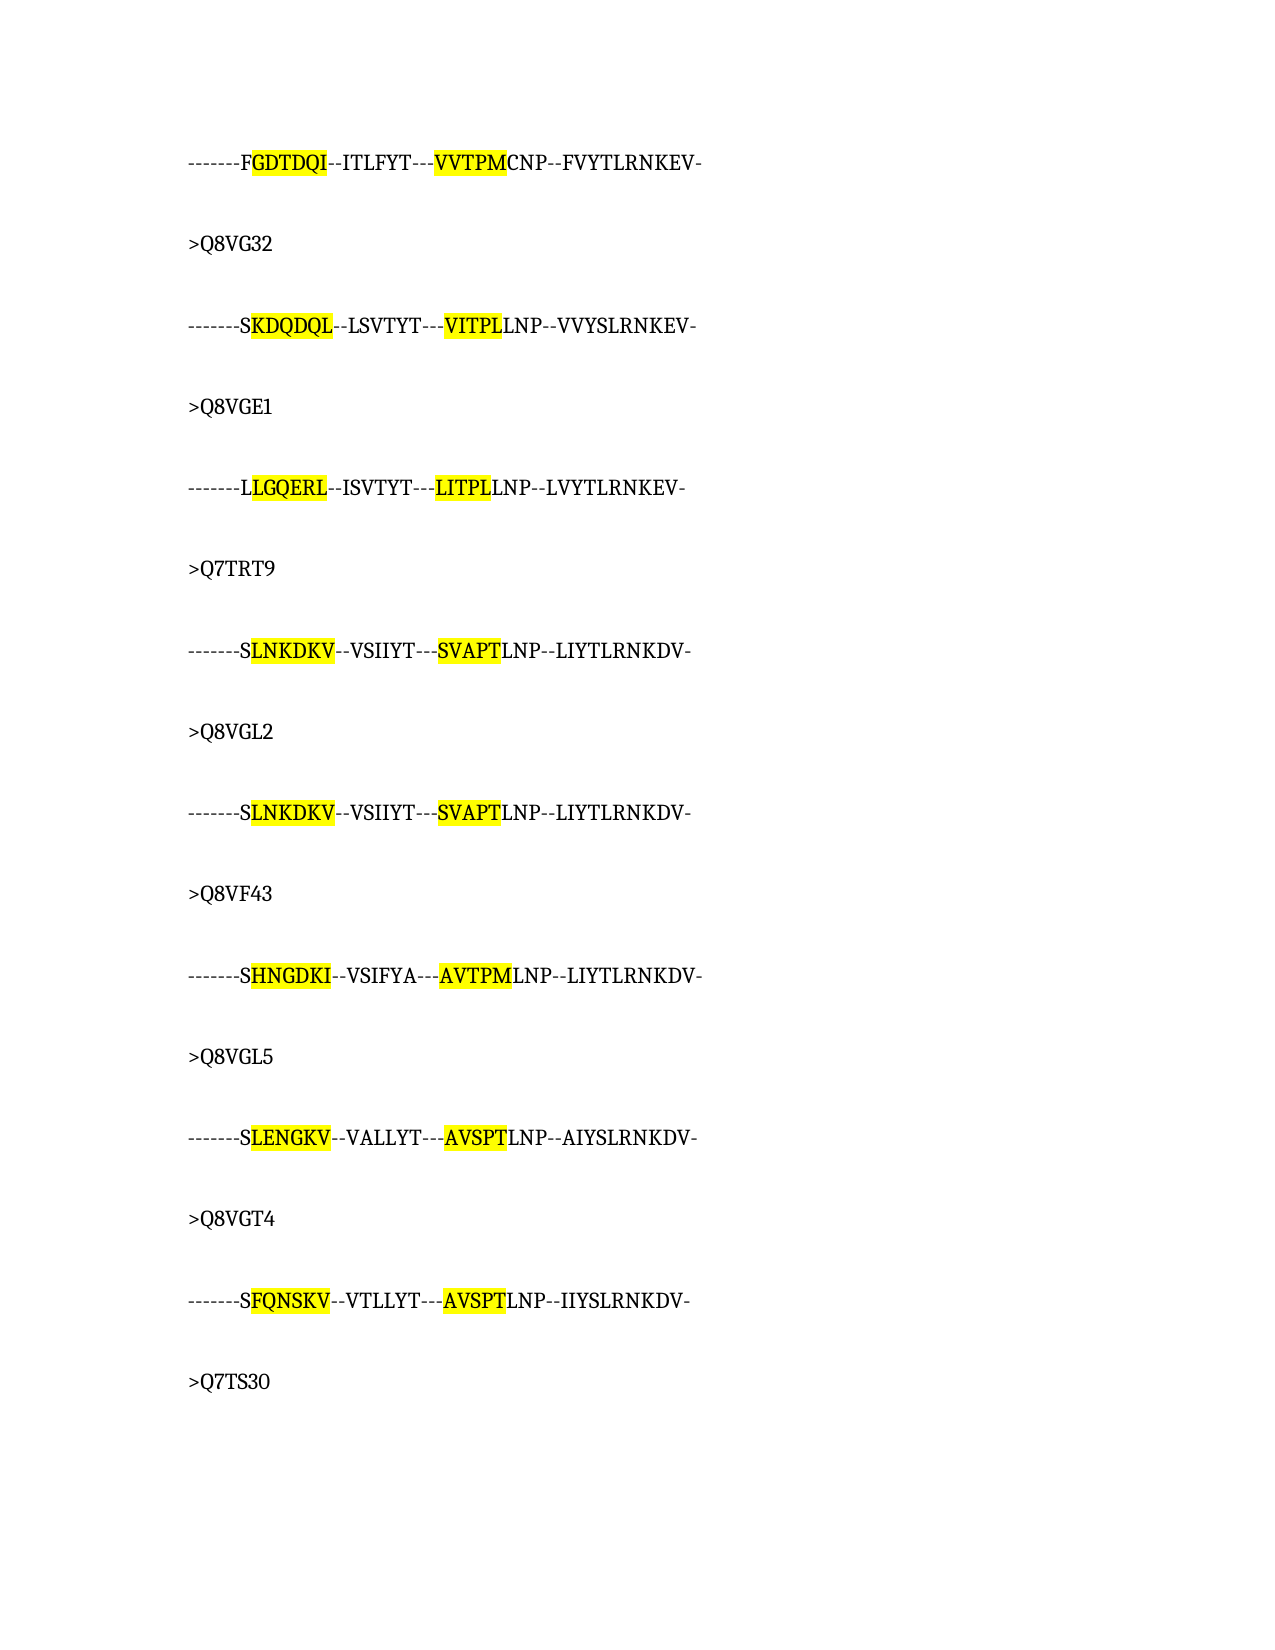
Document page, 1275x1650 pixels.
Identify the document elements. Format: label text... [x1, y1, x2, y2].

text >Q8VGL2 [187, 719, 1087, 775]
text -------SHNGDKI--VSIFYA---AVTPMLNP--LIYTLRNKDV- [187, 962, 1087, 1019]
text -------SLNKDKV--VSIIYT---SVAPTLNP--LIYTLRNKDV- [187, 637, 1087, 694]
text -------SLENGKV--VALLYT---AVSPTLNP--AIYSLRNKDV- [187, 1125, 1087, 1182]
text -------SKDQDQL--LSVTYT---VITPLLNP--VVYSLRNKEV- [187, 312, 1087, 369]
text >Q8VG32 [187, 231, 1087, 288]
text -------SFQNSKV--VTLLYT---AVSPTLNP--IIYSLRNKDV- [187, 1287, 1087, 1344]
text >Q8VF43 [187, 881, 1087, 938]
text -------SLNKDKV--VSIIYT---SVAPTLNP--LIYTLRNKDV- [187, 800, 1087, 857]
text >Q8VGT4 [187, 1206, 1087, 1263]
text -------FGDTDQI--ITLFYT---VVTPMCNP--FVYTLRNKEV- [187, 150, 1087, 207]
text >Q8VGL5 [187, 1044, 1087, 1100]
text >Q8VGE1 [187, 394, 1087, 450]
text >Q7TS30 [187, 1369, 1087, 1425]
text >Q7TRT9 [187, 556, 1087, 613]
text -------LLGQERL--ISVTYT---LITPLLNP--LVYTLRNKEV- [187, 475, 1087, 532]
